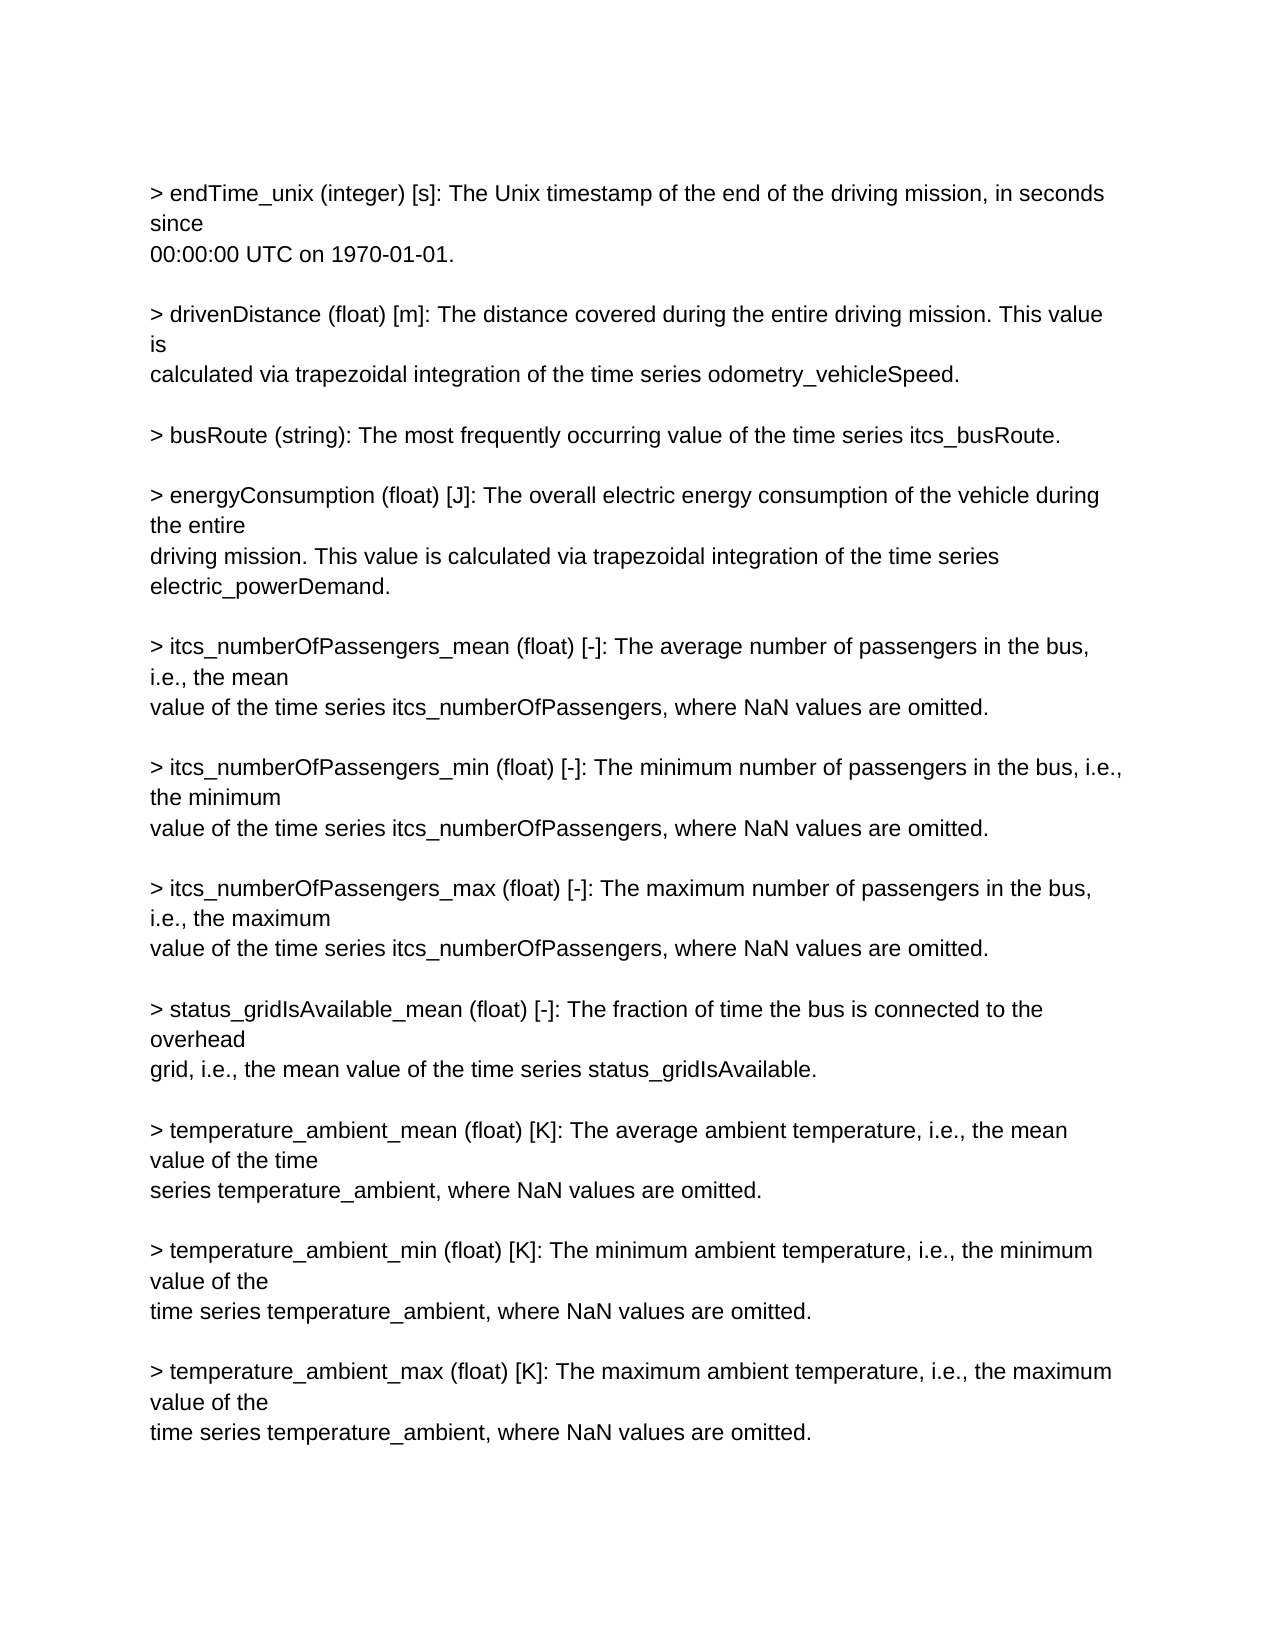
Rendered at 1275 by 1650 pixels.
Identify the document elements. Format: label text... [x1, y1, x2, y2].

text 00:00:00 UTC on 1970-01-01. [150, 241, 1125, 267]
text value of the time series itcs_numberOfPassengers, where NaN values are omitted. [150, 694, 1125, 720]
text driving mission. This value is calculated via trapezoidal integration of the time series [150, 543, 1125, 569]
text value of the time series itcs_numberOfPassengers, where NaN values are omitted. [150, 814, 1125, 841]
text > drivenDistance (float) [m]: The distance covered during the entire driving mission. This value is [150, 301, 1125, 358]
text > energyConsumption (float) [J]: The overall electric energy consumption of the vehicle during the entire [150, 482, 1125, 539]
text grid, i.e., the mean value of the time series status_gridIsAvailable. [150, 1056, 1125, 1083]
text > itcs_numberOfPassengers_max (float) [-]: The maximum number of passengers in the bus, i.e., the maximum [150, 875, 1125, 932]
text > itcs_numberOfPassengers_min (float) [-]: The minimum number of passengers in the bus, i.e., the minimum [150, 754, 1125, 811]
text > temperature_ambient_max (float) [K]: The maximum ambient temperature, i.e., the maximum value of the [150, 1358, 1125, 1415]
text > status_gridIsAvailable_mean (float) [-]: The fraction of time the bus is connected to the overhead [150, 996, 1125, 1052]
text calculated via trapezoidal integration of the time series odometry_vehicleSpeed. [150, 361, 1125, 388]
text time series temperature_ambient, where NaN values are omitted. [150, 1298, 1125, 1324]
text > itcs_numberOfPassengers_mean (float) [-]: The average number of passengers in the bus, i.e., the mean [150, 633, 1125, 690]
text series temperature_ambient, where NaN values are omitted. [150, 1177, 1125, 1203]
text time series temperature_ambient, where NaN values are omitted. [150, 1419, 1125, 1445]
text > temperature_ambient_mean (float) [K]: The average ambient temperature, i.e., the mean value of the time [150, 1117, 1125, 1173]
text > temperature_ambient_min (float) [K]: The minimum ambient temperature, i.e., the minimum value of the [150, 1237, 1125, 1294]
text > endTime_unix (integer) [s]: The Unix timestamp of the end of the driving mission, in seconds since [150, 180, 1125, 237]
text value of the time series itcs_numberOfPassengers, where NaN values are omitted. [150, 935, 1125, 962]
text electric_powerDemand. [150, 573, 1125, 599]
text > busRoute (string): The most frequently occurring value of the time series itcs_busRoute. [150, 422, 1125, 448]
